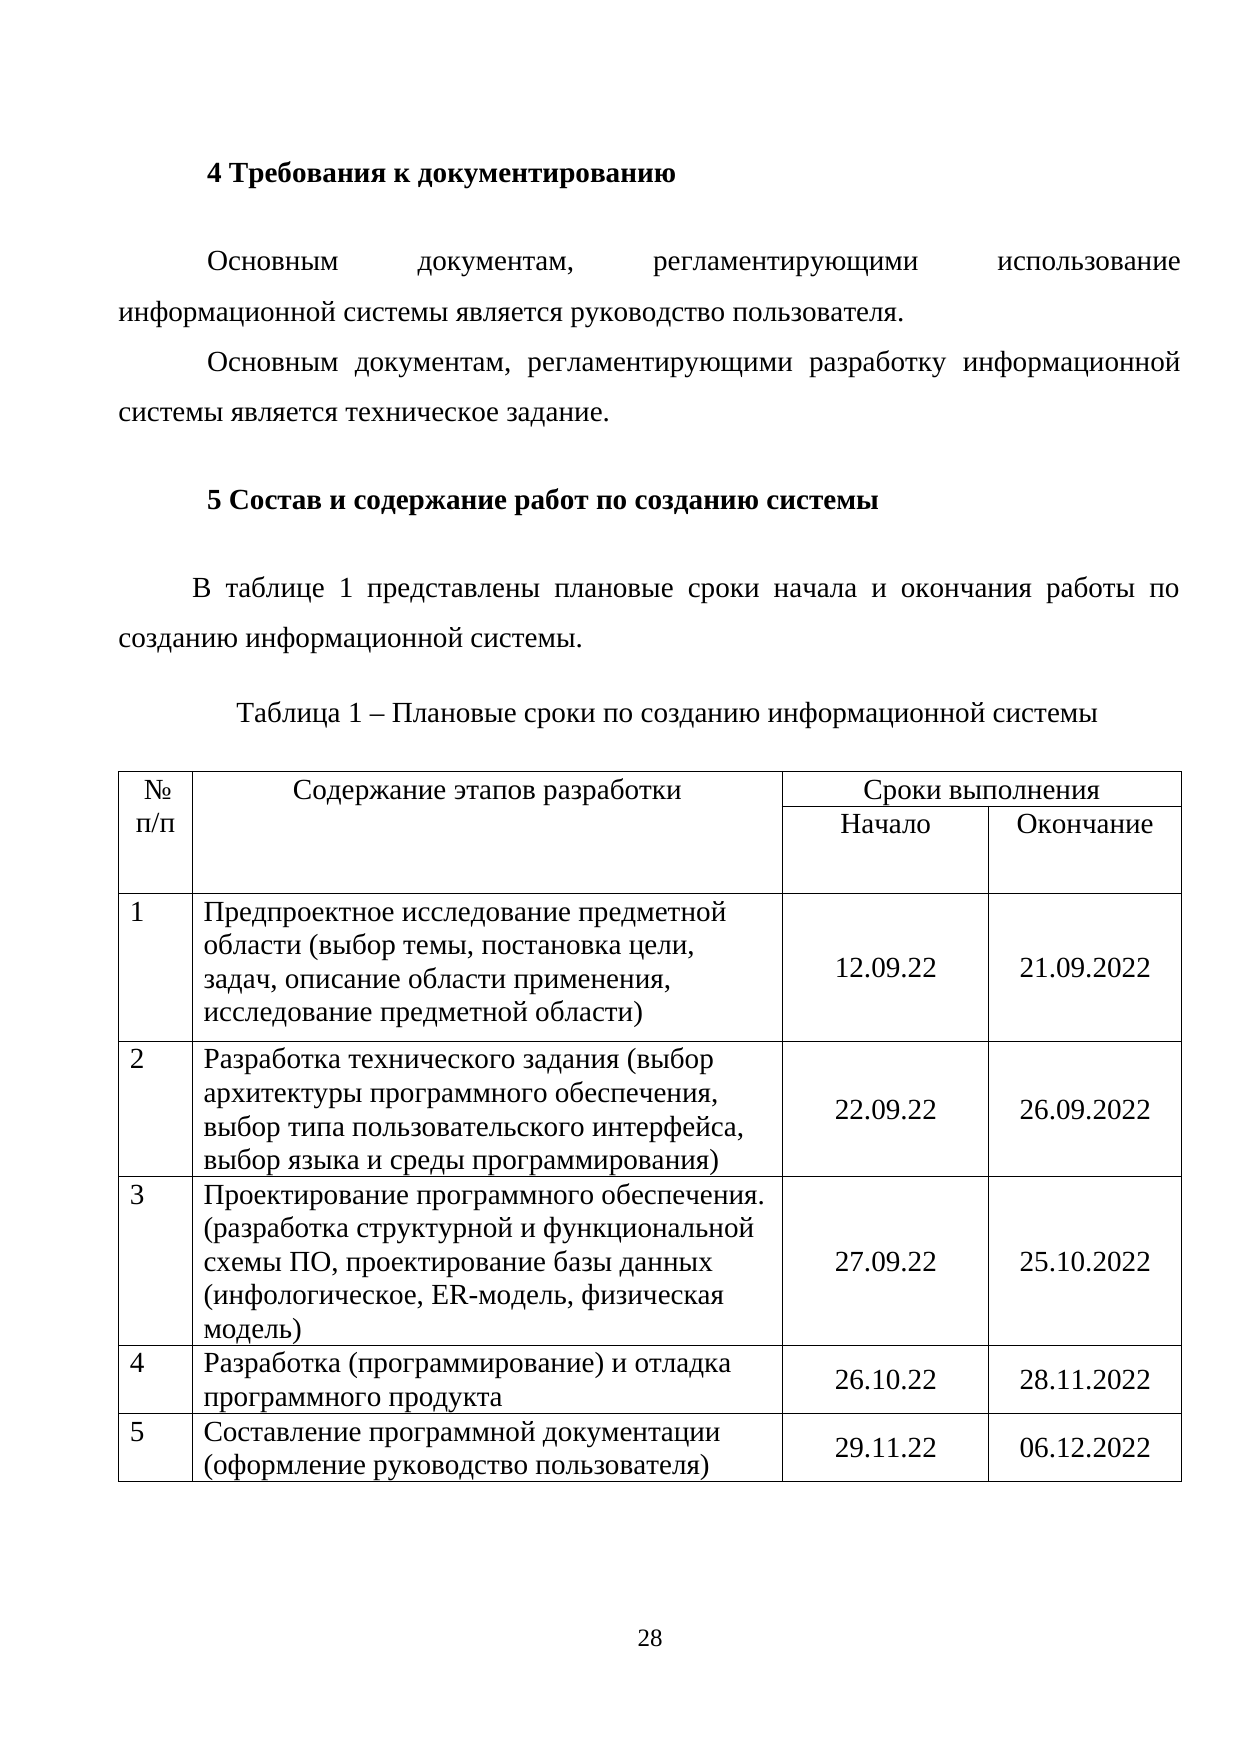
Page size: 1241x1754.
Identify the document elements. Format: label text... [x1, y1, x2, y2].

table_cell Проектирование программного обеспечения. (разработка структурной и функциональной схемы ПО, проектирование базы данных (инфологическое, ER-модель, физическая модель) [193, 1177, 782, 1344]
text 4 Требования к документированию [118, 156, 1181, 189]
table_cell 21.09.2022 [989, 894, 1181, 1041]
table_cell 4 [119, 1346, 192, 1413]
text В таблице 1 представлены плановые сроки начала и окончания работы по созданию информационной системы. [118, 570, 1181, 654]
table_cell 1 [119, 894, 192, 1041]
table_cell Разработка (программирование) и отладка программного продукта [193, 1346, 782, 1413]
table_cell 28.11.2022 [989, 1346, 1181, 1413]
text Основным документам, регламентирующими использование информационной системы является руководство пользователя. [118, 243, 1181, 327]
table_cell 25.10.2022 [989, 1177, 1181, 1344]
table_cell 06.12.2022 [989, 1414, 1181, 1481]
table_cell Составление программной документации (оформление руководство пользователя) [193, 1414, 782, 1481]
text 5 Состав и содержание работ по созданию системы [118, 482, 1181, 516]
table_cell Окончание [989, 807, 1181, 893]
table_cell 22.09.22 [783, 1042, 988, 1176]
table_cell 5 [119, 1414, 192, 1481]
table_cell Разработка технического задания (выбор архитектуры программного обеспечения, выбор типа пользовательского интерфейса, выбор языка и среды программирования) [193, 1042, 782, 1176]
table_header Сроки выполнения [783, 772, 1181, 806]
table_cell Начало [783, 807, 988, 893]
table_cell 12.09.22 [783, 894, 988, 1041]
table_header № п/п [119, 772, 192, 893]
table_header Содержание этапов разработки [193, 772, 782, 893]
table_cell 2 [119, 1042, 192, 1176]
table_cell 29.11.22 [783, 1414, 988, 1481]
text Основным документам, регламентирующими разработку информационной системы является техническое задание. [118, 344, 1181, 428]
table_cell 27.09.22 [783, 1177, 988, 1344]
table_cell Предпроектное исследование предметной области (выбор темы, постановка цели, задач, описание области применения, исследование предметной области) [193, 894, 782, 1041]
table_cell 3 [119, 1177, 192, 1344]
text Таблица 1 – Плановые сроки по созданию информационной системы [148, 696, 1181, 729]
table_cell 26.10.22 [783, 1346, 988, 1413]
table_cell 26.09.2022 [989, 1042, 1181, 1176]
